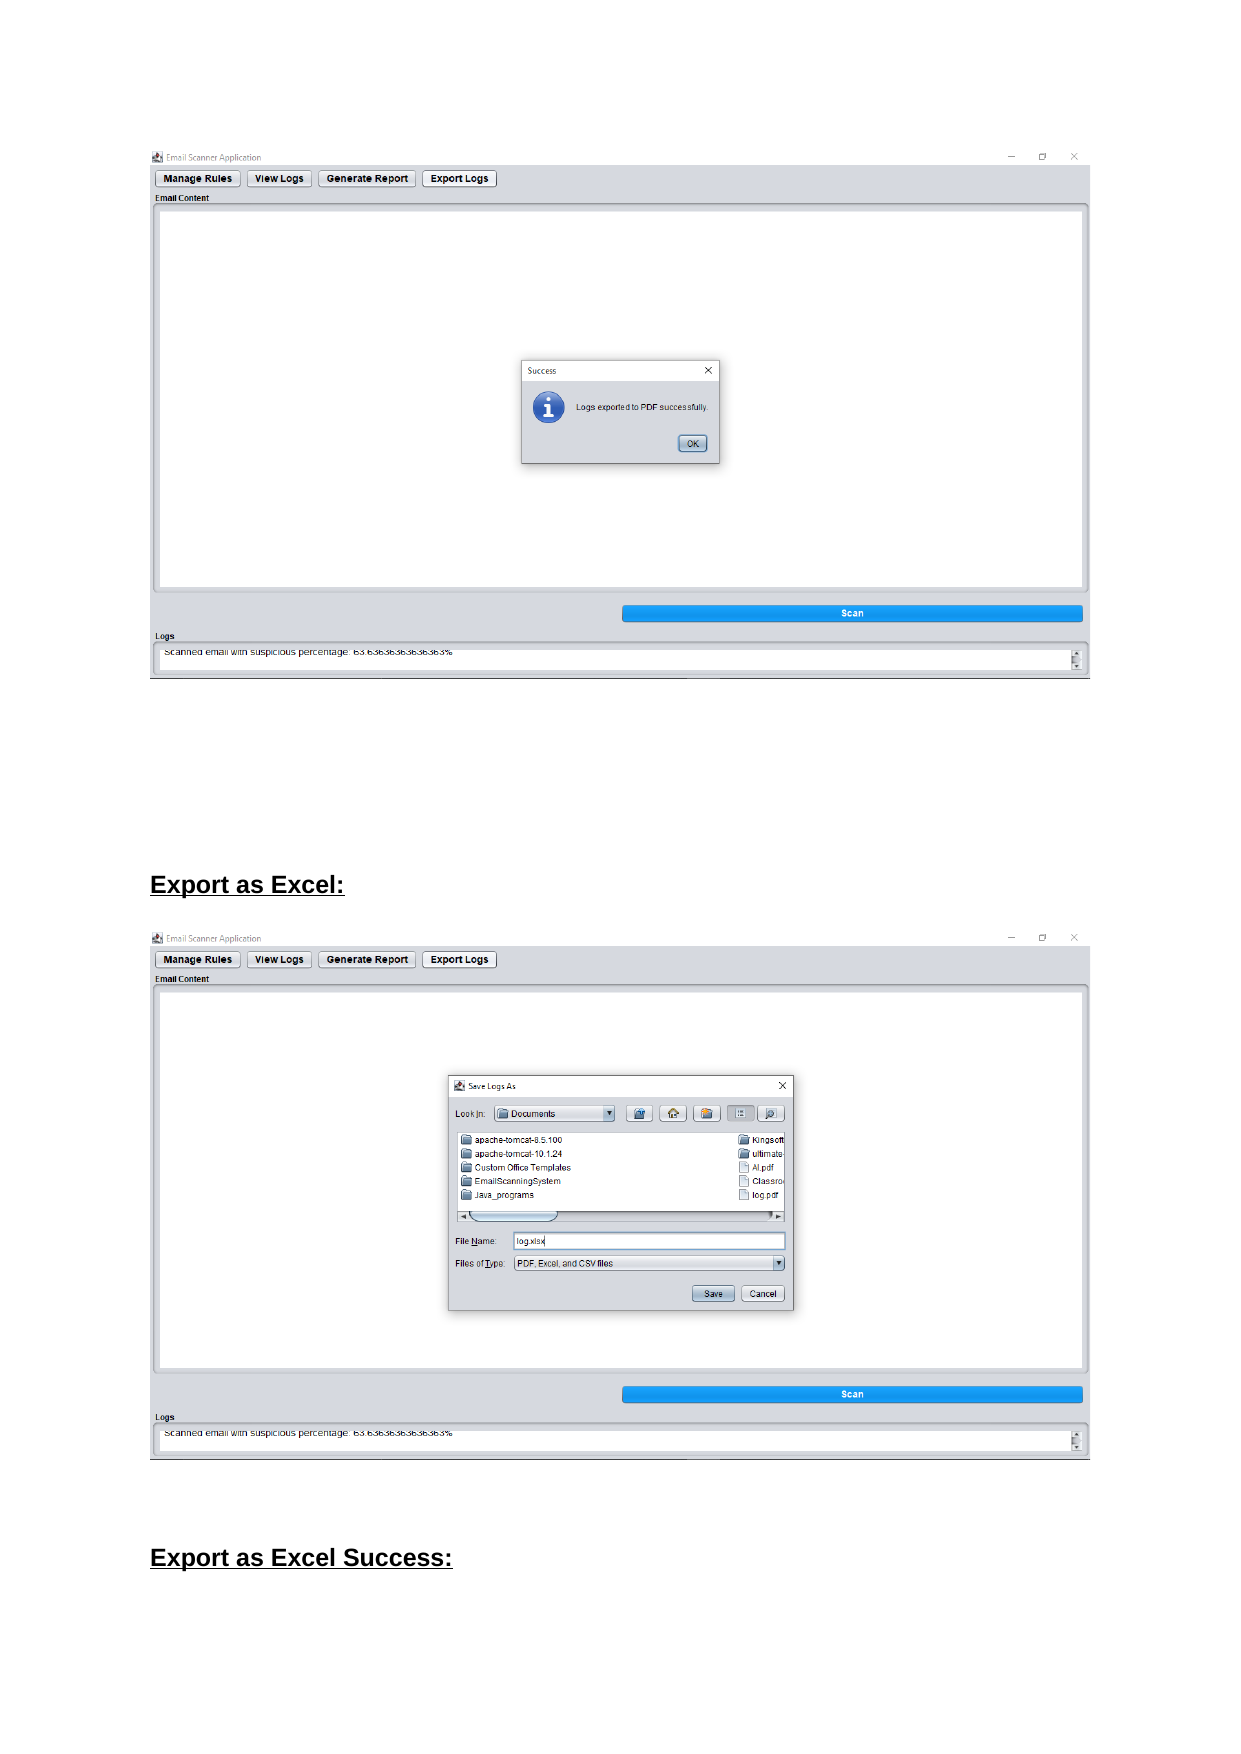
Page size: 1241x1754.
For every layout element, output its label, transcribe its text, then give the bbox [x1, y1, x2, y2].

text Export as Excel: [150, 870, 1090, 899]
text Export as Excel Success: [150, 1543, 1090, 1572]
picture [150, 150, 1091, 679]
picture [150, 930, 1091, 1460]
